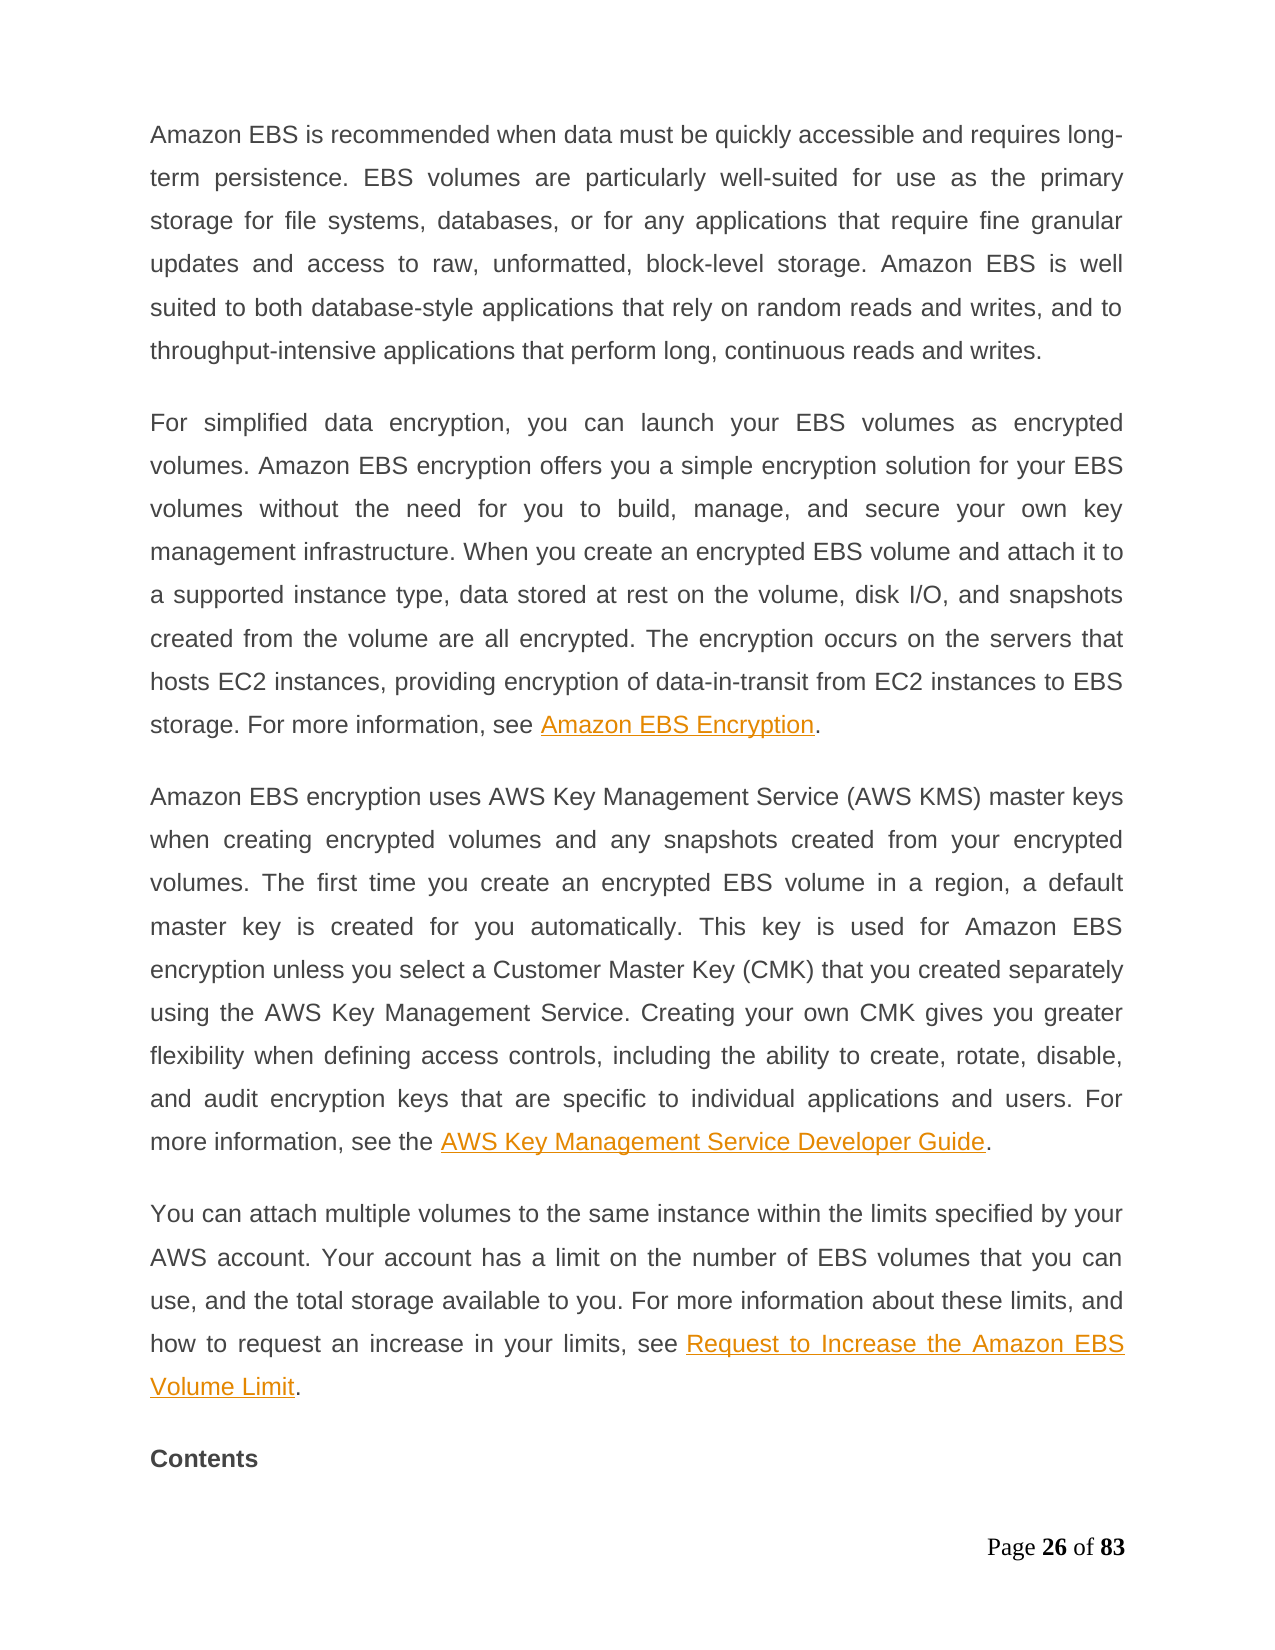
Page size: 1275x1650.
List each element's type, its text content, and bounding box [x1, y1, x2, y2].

text For simplified data encryption, you can launch your EBS volumes as encrypted volumes. Amazon EBS encryption offers you a simple encryption solution for your EBS volumes without the need for you to build, manage, and secure your own key management infrastructure. When you create an encrypted EBS volume and attach it to a supported instance type, data stored at rest on the volume, disk I/O, and snapshots created from the volume are all encrypted. The encryption occurs on the servers that hosts EC2 instances, providing encryption of data-in-transit from EC2 instances to EBS storage. For more information, see Amazon EBS Encryption. [150, 408, 1125, 738]
text You can attach multiple volumes to the same instance within the limits specified by your AWS account. Your account has a limit on the number of EBS volumes that you can use, and the total storage available to you. For more information about these limits, and how to request an increase in your limits, see Request to Increase the Amazon EBS Volume Limit. [150, 1199, 1125, 1401]
text Amazon EBS is recommended when data must be quickly accessible and requires long-term persistence. EBS volumes are particularly well-suited for use as the primary storage for file systems, databases, or for any applications that require fine granular updates and access to raw, unformatted, block-level storage. Amazon EBS is well suited to both database-style applications that rely on random reads and writes, and to throughput-intensive applications that perform long, continuous reads and writes. [150, 120, 1125, 364]
text Contents [150, 1444, 1125, 1473]
text Amazon EBS encryption uses AWS Key Management Service (AWS KMS) master keys when creating encrypted volumes and any snapshots created from your encrypted volumes. The first time you create an encrypted EBS volume in a region, a default master key is created for you automatically. This key is used for Amazon EBS encryption unless you select a Customer Master Key (CMK) that you created separately using the AWS Key Management Service. Creating your own CMK gives you greater flexibility when defining access controls, including the ability to create, rotate, disable, and audit encryption keys that are specific to individual applications and users. For more information, see the AWS Key Management Service Developer Guide. [150, 782, 1125, 1156]
